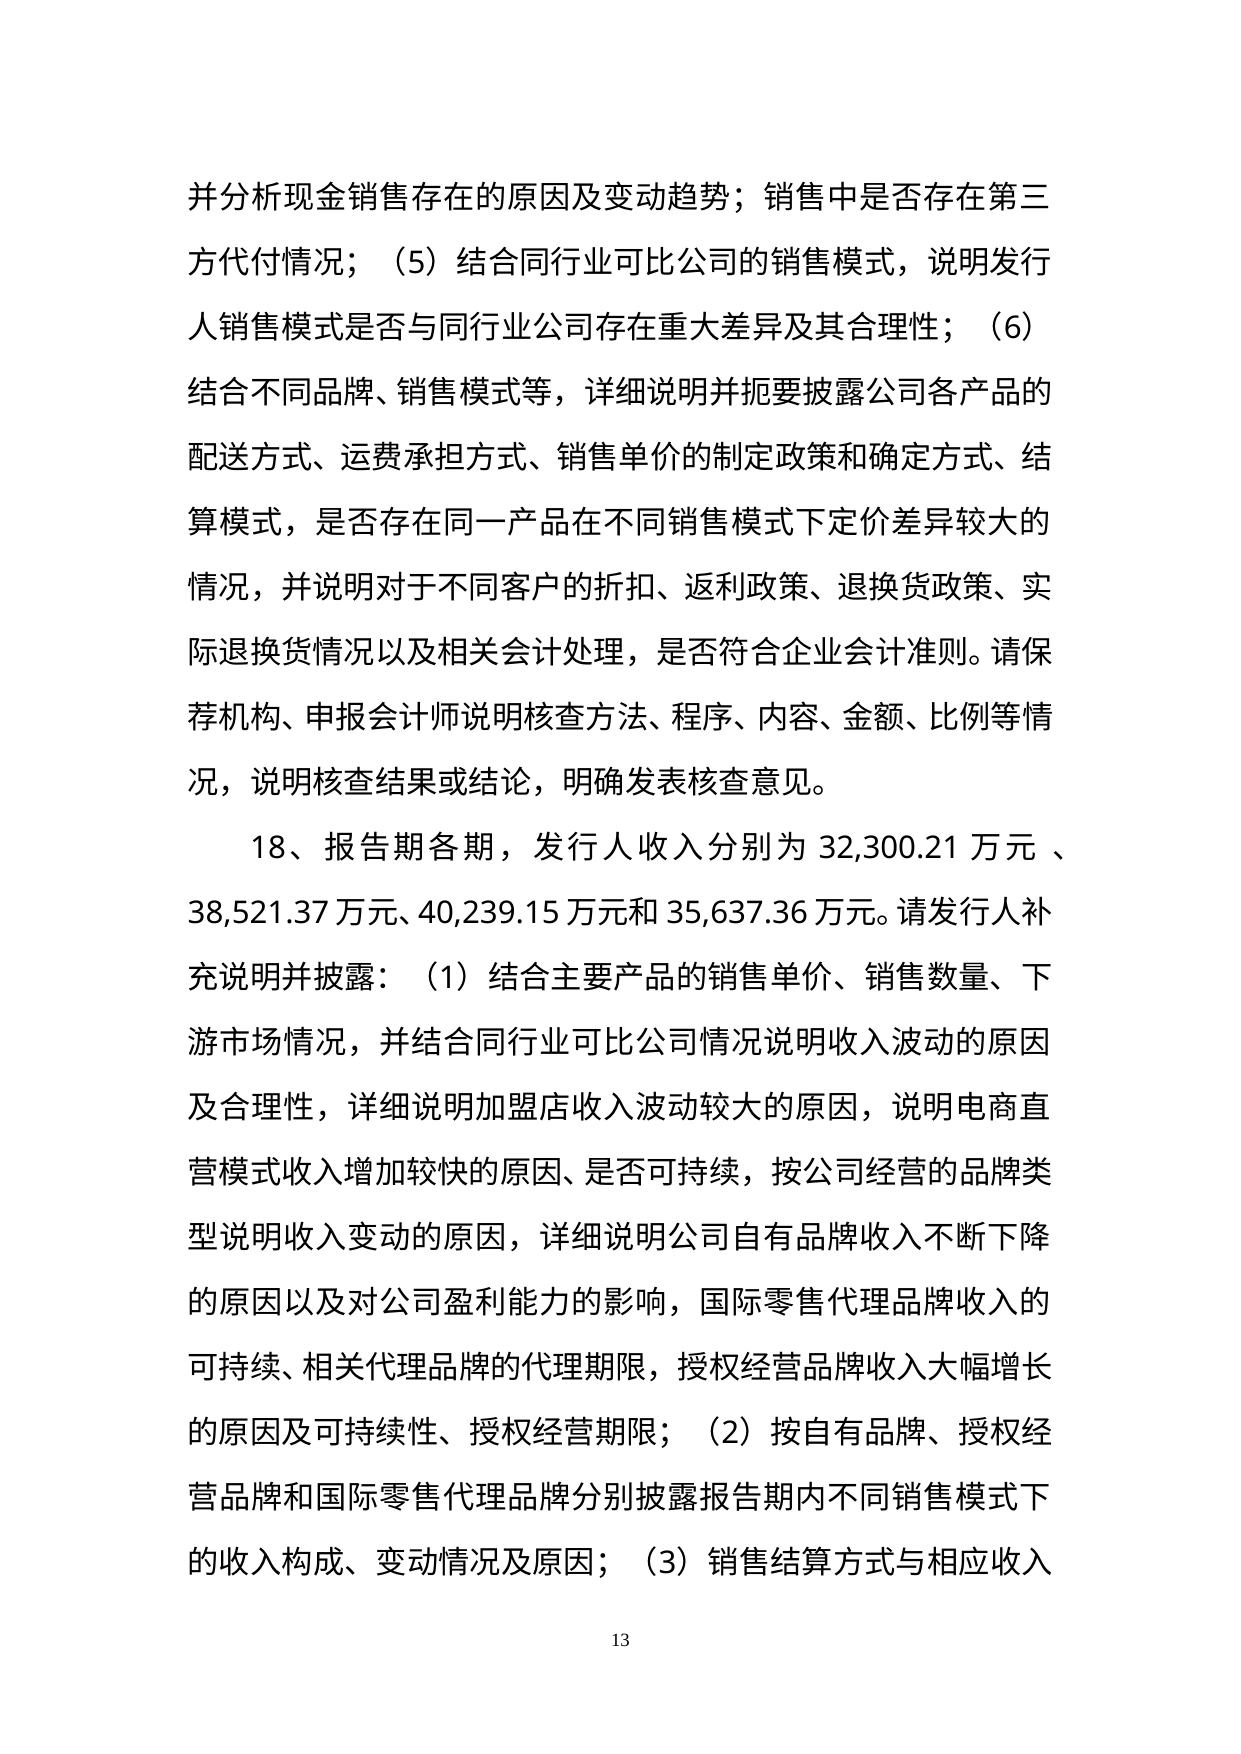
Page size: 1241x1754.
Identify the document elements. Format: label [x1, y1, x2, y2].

text [187, 1072, 1053, 1592]
text [187, 162, 1053, 1072]
